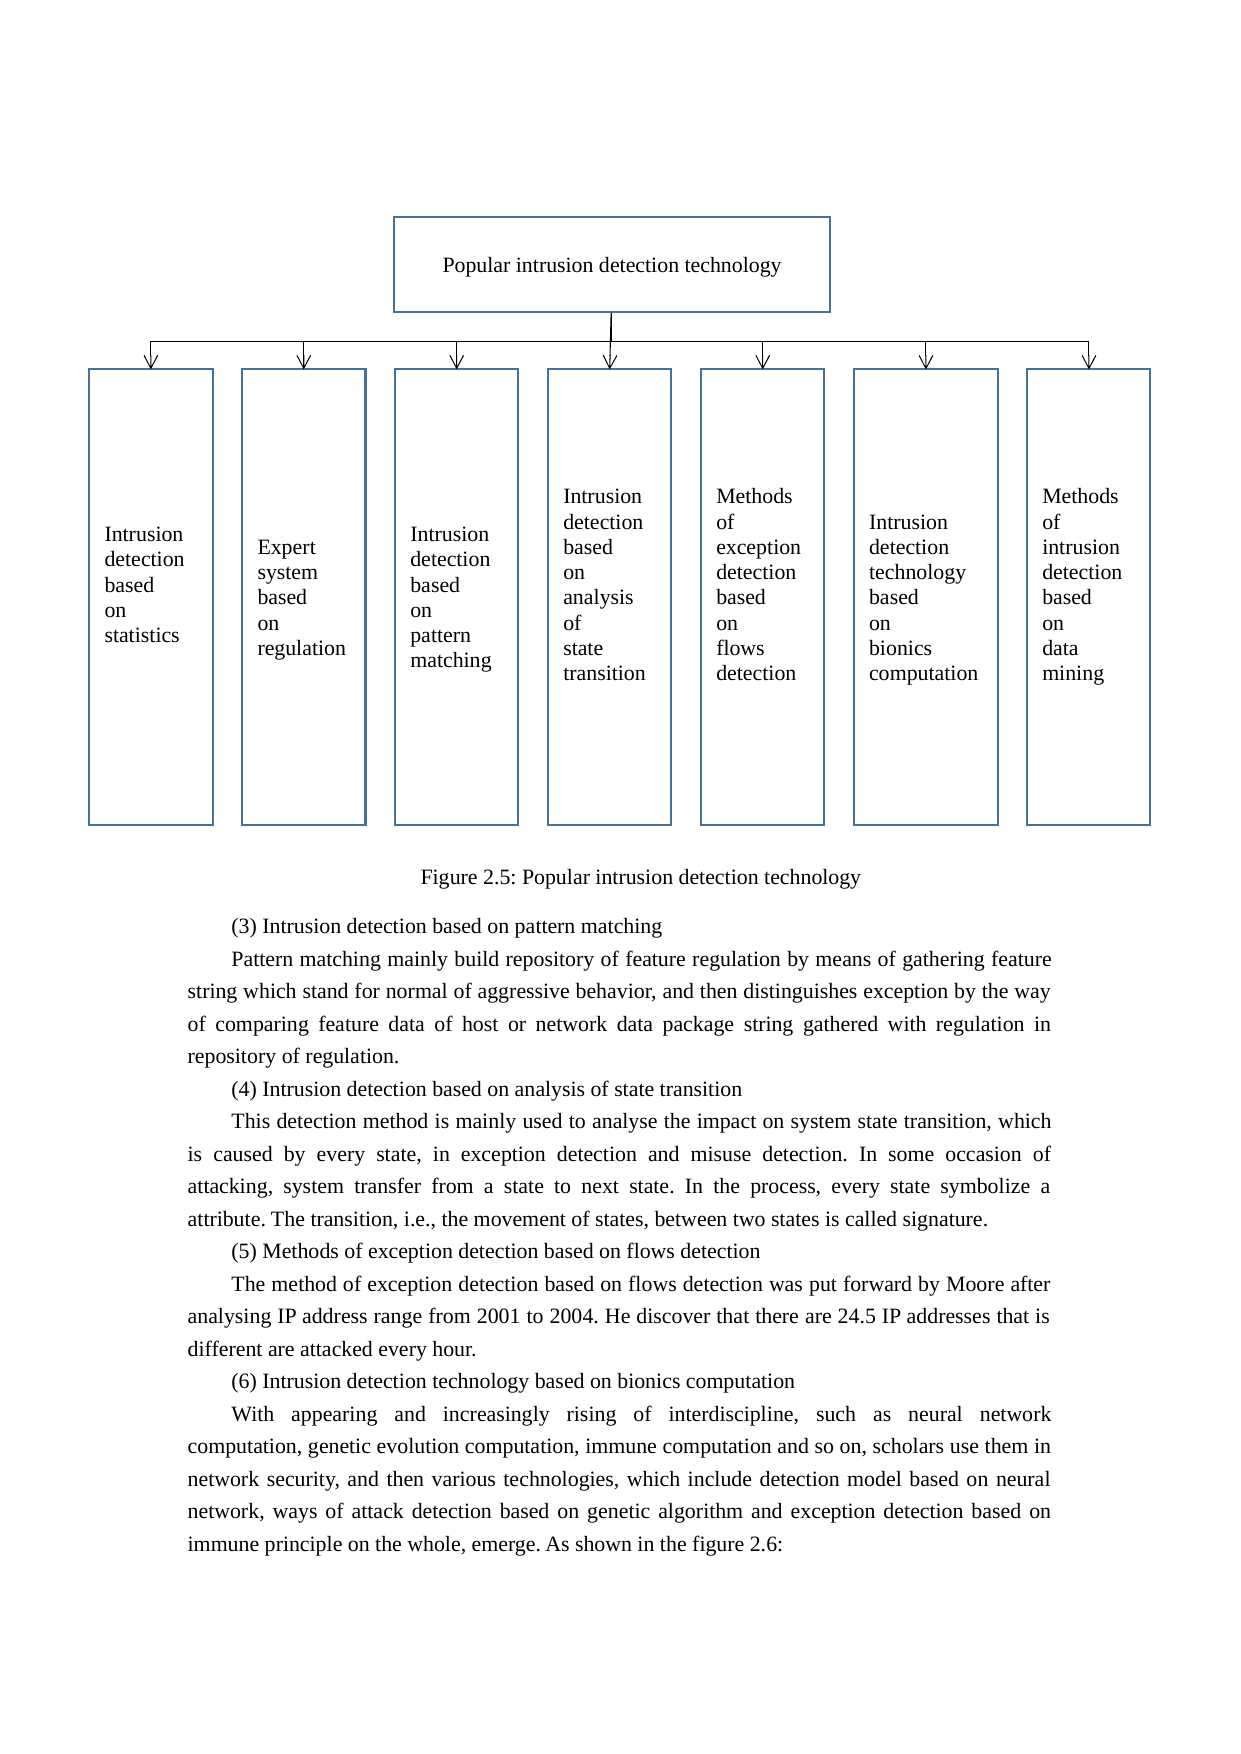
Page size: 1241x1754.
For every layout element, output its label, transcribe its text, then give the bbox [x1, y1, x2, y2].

list Pattern matching mainly build repository of feature regulation by means of gathering feature string which stand for normal of aggressive behavior, and then distinguishes exception by the way of comparing feature data of host or network data package string gathered with regulation in repository of regulation. [187, 942, 1053, 1072]
list The method of exception detection based on flows detection was put forward by Moore after analysing IP address range from 2001 to 2004. He discover that there are 24.5 IP addresses that is different are attacked every hour. [187, 1267, 1053, 1364]
list This detection method is mainly used to analyse the impact on system state transition, which is caused by every state, in exception detection and misuse detection. In some occasion of attacking, system transfer from a state to next state. In the process, every state symbolize a attribute. The transition, i.e., the movement of states, between two states is called signature. [187, 1104, 1053, 1234]
list (5) Methods of exception detection based on flows detection [187, 1234, 1053, 1267]
list (3) Intrusion detection based on pattern matching [187, 909, 1053, 942]
list (6) Intrusion detection technology based on bionics computation [187, 1364, 1053, 1397]
list With appearing and increasingly rising of interdiscipline, such as neural network computation, genetic evolution computation, immune computation and so on, scholars use them in network security, and then various technologies, which include detection model based on neural network, ways of attack detection based on genetic algorithm and exception detection based on immune principle on the whole, emerge. As shown in the figure 2.6: [187, 1397, 1053, 1559]
list (4) Intrusion detection based on analysis of state transition [187, 1072, 1053, 1104]
